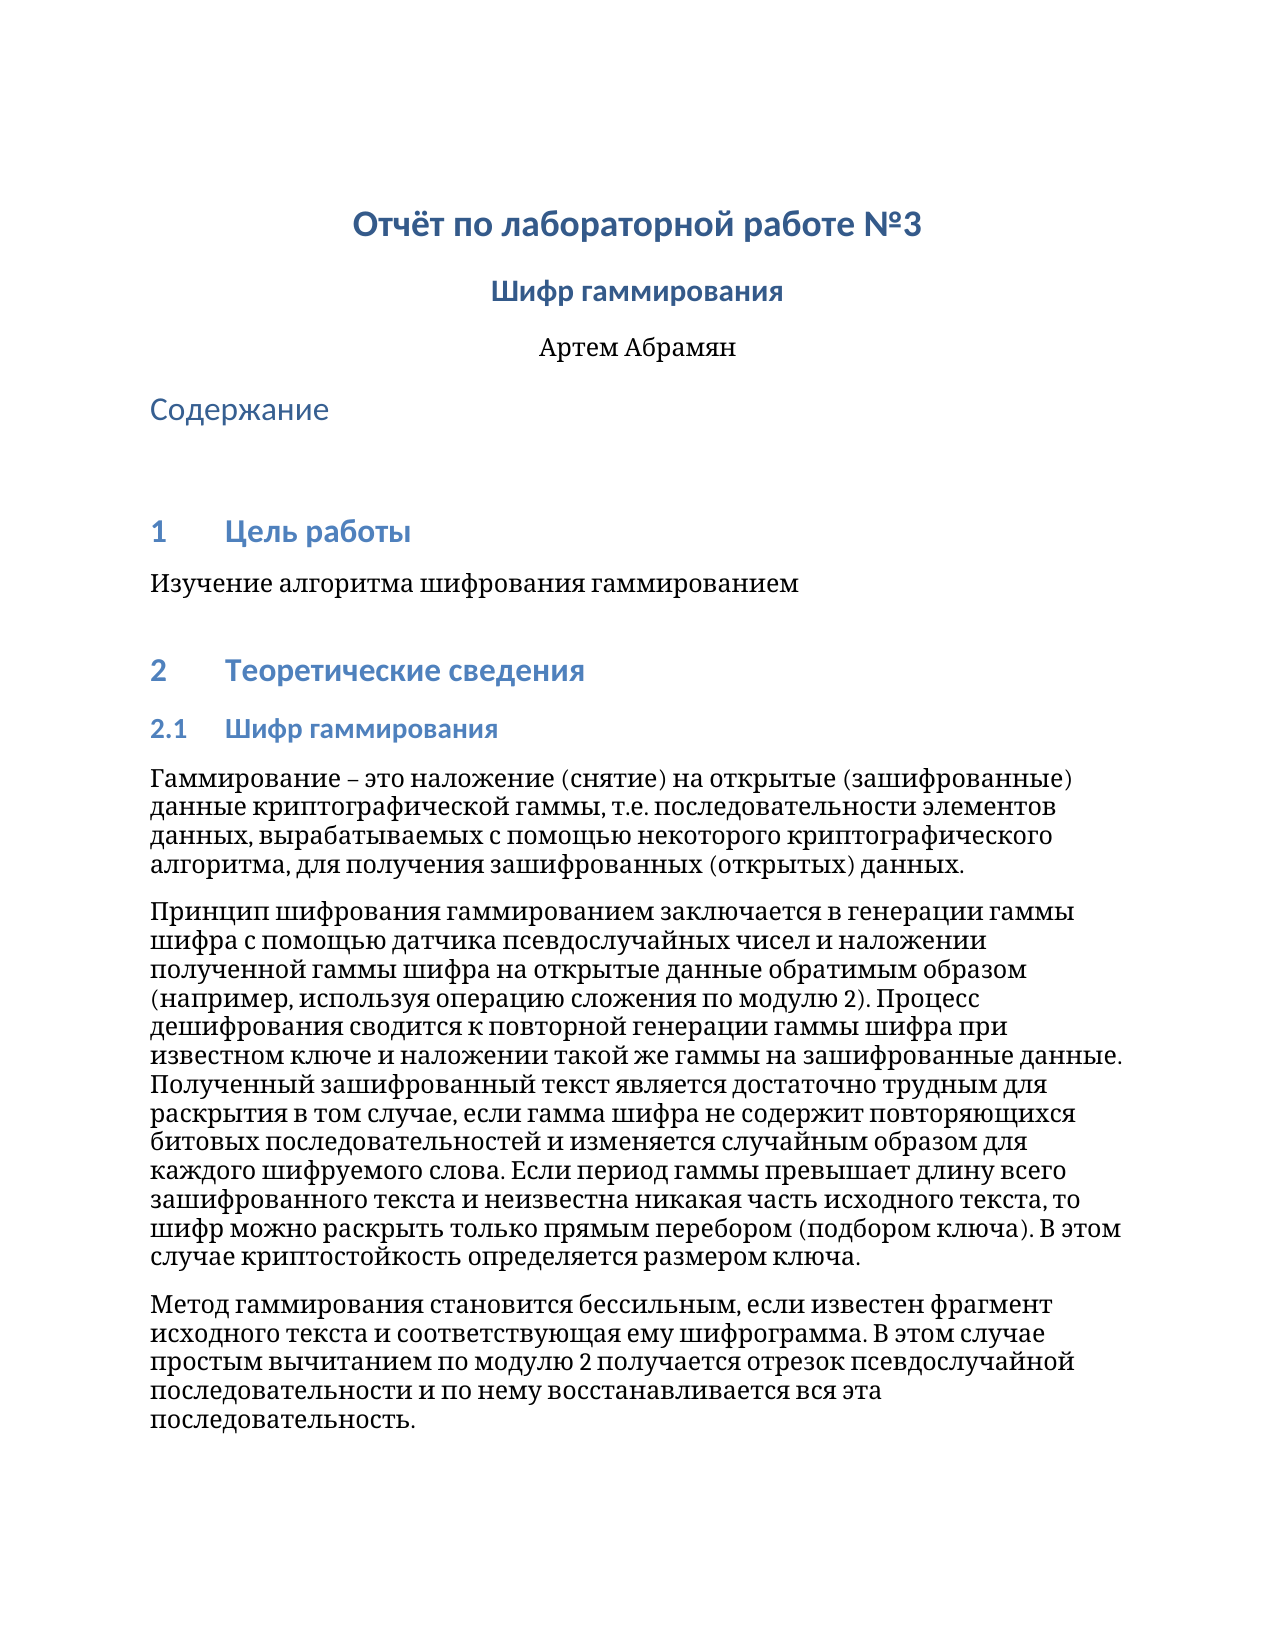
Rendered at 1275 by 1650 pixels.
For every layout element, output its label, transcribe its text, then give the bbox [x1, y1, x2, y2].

text Изучение алгоритма шифрования гаммированием [150, 570, 1125, 599]
subtitle 2.1 Шифр гаммирования [150, 710, 1125, 746]
title Отчёт по лабораторной работе №3 [150, 200, 1125, 246]
subtitle 1 Цель работы [150, 510, 1125, 551]
text Метод гаммирования становится бессильным, если известен фрагмент исходного текста и соответствующая ему шифрограмма. В этом случае простым вычитанием по модулю 2 получается отрезок псевдослучайной последовательности и по нему восстанавливается вся эта последовательность. [150, 1291, 1125, 1434]
subtitle Шифр гаммирования [150, 271, 1125, 309]
subtitle 2 Теоретические сведения [150, 649, 1125, 689]
text Артем Абрамян [150, 334, 1125, 363]
text Гаммирование – это наложение (снятие) на открытые (зашифрованные) данные криптографической гаммы, т.е. последовательности элементов данных, вырабатываемых с помощью некоторого криптографического алгоритма, для получения зашифрованных (открытых) данных. [150, 764, 1125, 879]
text Принцип шифрования гаммированием заключается в генерации гаммы шифра с помощью датчика псевдослучайных чисел и наложении полученной гаммы шифра на открытые данные обратимым образом (например, используя операцию сложения по модулю 2). Процесс дешифрования сводится к повторной генерации гаммы шифра при известном ключе и наложении такой же гаммы на зашифрованные данные. Полученный зашифрованный текст является достаточно трудным для раскрытия в том случае, если гамма шифра не содержит повторяющихся битовых последовательностей и изменяется случайным образом для каждого шифруемого слова. Если период гаммы превышает длину всего зашифрованного текста и неизвестна никакая часть исходного текста, то шифр можно раскрыть только прямым перебором (подбором ключа). В этом случае криптостойкость определяется размером ключа. [150, 898, 1125, 1272]
